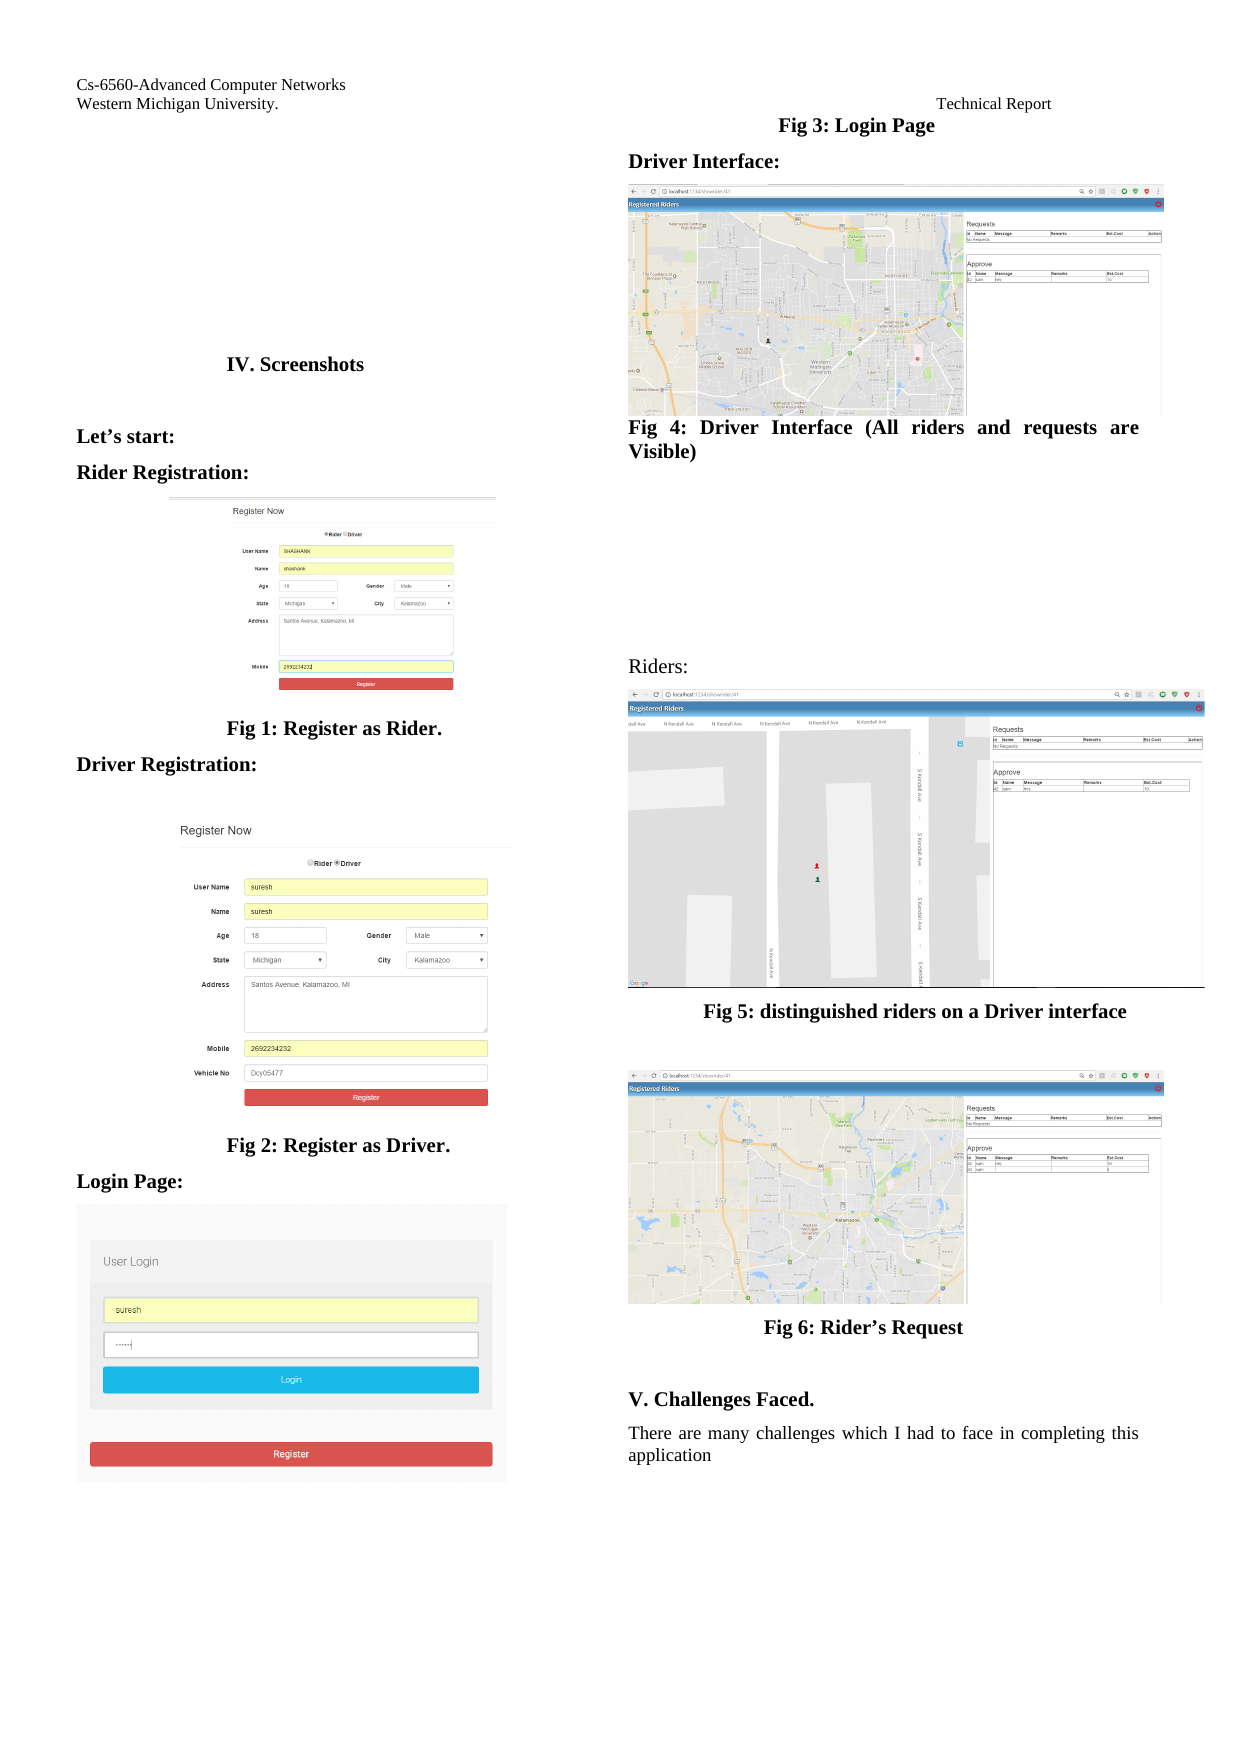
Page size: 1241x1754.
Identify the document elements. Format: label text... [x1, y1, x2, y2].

text Fig 4: Driver Interface (All riders and requests are Visible) [628, 416, 1140, 463]
picture [628, 1070, 1164, 1304]
text V. Challenges Faced. [628, 1386, 1140, 1411]
picture [151, 822, 514, 1122]
text There are many challenges which I had to face in completing this application [628, 1422, 1140, 1465]
text Fig 6: Rider’s Request [628, 1315, 1140, 1339]
text Riders: [628, 653, 1140, 678]
text IV. Screenshots [226, 352, 612, 376]
text Fig 5: distinguished riders on a Driver interface [703, 999, 1140, 1023]
text Fig 1: Register as Rider. [151, 716, 588, 740]
text Fig 2: Register as Driver. [151, 1133, 588, 1157]
picture [168, 495, 497, 704]
text Fig 3: Login Page [703, 113, 1140, 137]
picture [628, 184, 1164, 416]
picture [628, 689, 1205, 988]
text Driver Registration: [76, 751, 588, 776]
text Let’s start: [76, 424, 588, 448]
text Driver Interface: [628, 149, 1140, 173]
text Login Page: [76, 1169, 588, 1193]
picture [76, 1204, 508, 1482]
text Rider Registration: [76, 460, 588, 484]
